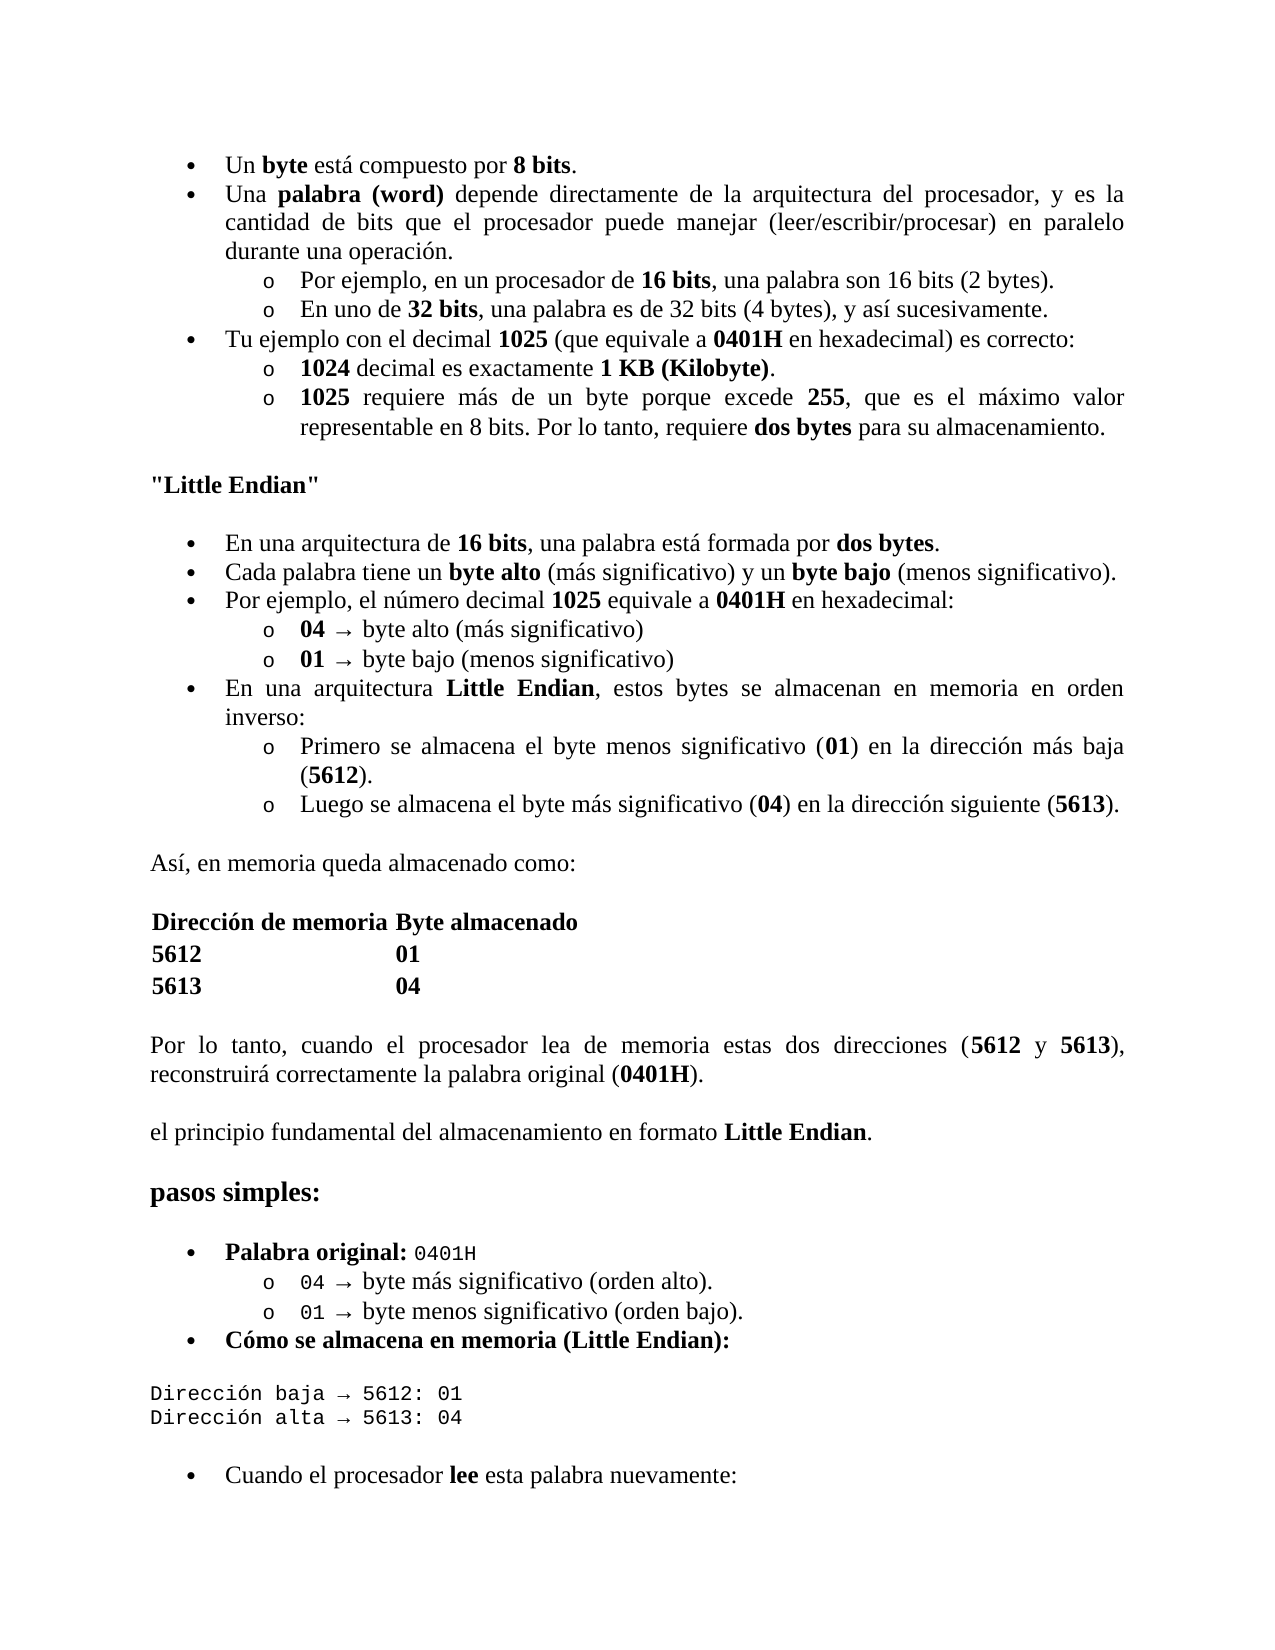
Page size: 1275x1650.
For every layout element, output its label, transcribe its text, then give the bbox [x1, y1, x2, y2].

list Tu ejemplo con el decimal 1025 (que equivale a 0401H en hexadecimal) es correcto: [187, 324, 1125, 353]
list En una arquitectura Little Endian, estos bytes se almacenan en memoria en orden inverso: [187, 673, 1125, 731]
list Palabra original: 0401H [187, 1237, 1125, 1266]
table_cell 04 [394, 970, 584, 1001]
text "Little Endian" [150, 470, 1125, 499]
table_cell 5612 [150, 938, 394, 969]
list Por ejemplo, el número decimal 1025 equivale a 0401H en hexadecimal: [187, 585, 1125, 614]
table_cell 01 [394, 938, 584, 969]
list En uno de 32 bits, una palabra es de 32 bits (4 bytes), y así sucesivamente. [262, 294, 1125, 324]
text Dirección baja → 5612: 01 [150, 1383, 1125, 1407]
list En una arquitectura de 16 bits, una palabra está formada por dos bytes. [187, 528, 1125, 557]
text el principio fundamental del almacenamiento en formato Little Endian. [150, 1117, 1125, 1146]
list Luego se almacena el byte más significativo (04) en la dirección siguiente (5613). [262, 789, 1125, 819]
list Un byte está compuesto por 8 bits. [187, 150, 1125, 179]
list 04 → byte más significativo (orden alto). [262, 1266, 1125, 1296]
list 04 → byte alto (más significativo) [262, 614, 1125, 644]
table_header Byte almacenado [394, 906, 584, 938]
list Por ejemplo, en un procesador de 16 bits, una palabra son 16 bits (2 bytes). [262, 265, 1125, 294]
text pasos simples: [150, 1175, 1125, 1208]
list Una palabra (word) depende directamente de la arquitectura del procesador, y es la cantidad de bits que el procesador puede manejar (leer/escribir/procesar) en paralelo durante una operación. [187, 179, 1125, 265]
list 1024 decimal es exactamente 1 KB (Kilobyte). [262, 353, 1125, 382]
list Cuando el procesador lee esta palabra nuevamente: [187, 1460, 1125, 1489]
list Primero se almacena el byte menos significativo (01) en la dirección más baja (5612). [262, 731, 1125, 789]
list 01 → byte menos significativo (orden bajo). [262, 1296, 1125, 1326]
text Así, en memoria queda almacenado como: [150, 848, 1125, 877]
text Por lo tanto, cuando el procesador lea de memoria estas dos direcciones (5612 y 5613), reconstruirá correctamente la palabra original (0401H). [150, 1031, 1125, 1088]
list Cada palabra tiene un byte alto (más significativo) y un byte bajo (menos significativo). [187, 557, 1125, 585]
list Cómo se almacena en memoria (Little Endian): [187, 1326, 1125, 1354]
list 1025 requiere más de un byte porque excede 255, que es el máximo valor representable en 8 bits. Por lo tanto, requiere dos bytes para su almacenamiento. [262, 382, 1125, 441]
table_header Dirección de memoria [150, 906, 394, 938]
text Dirección alta → 5613: 04 [150, 1407, 1125, 1431]
list 01 → byte bajo (menos significativo) [262, 644, 1125, 673]
table_cell 5613 [150, 970, 394, 1001]
